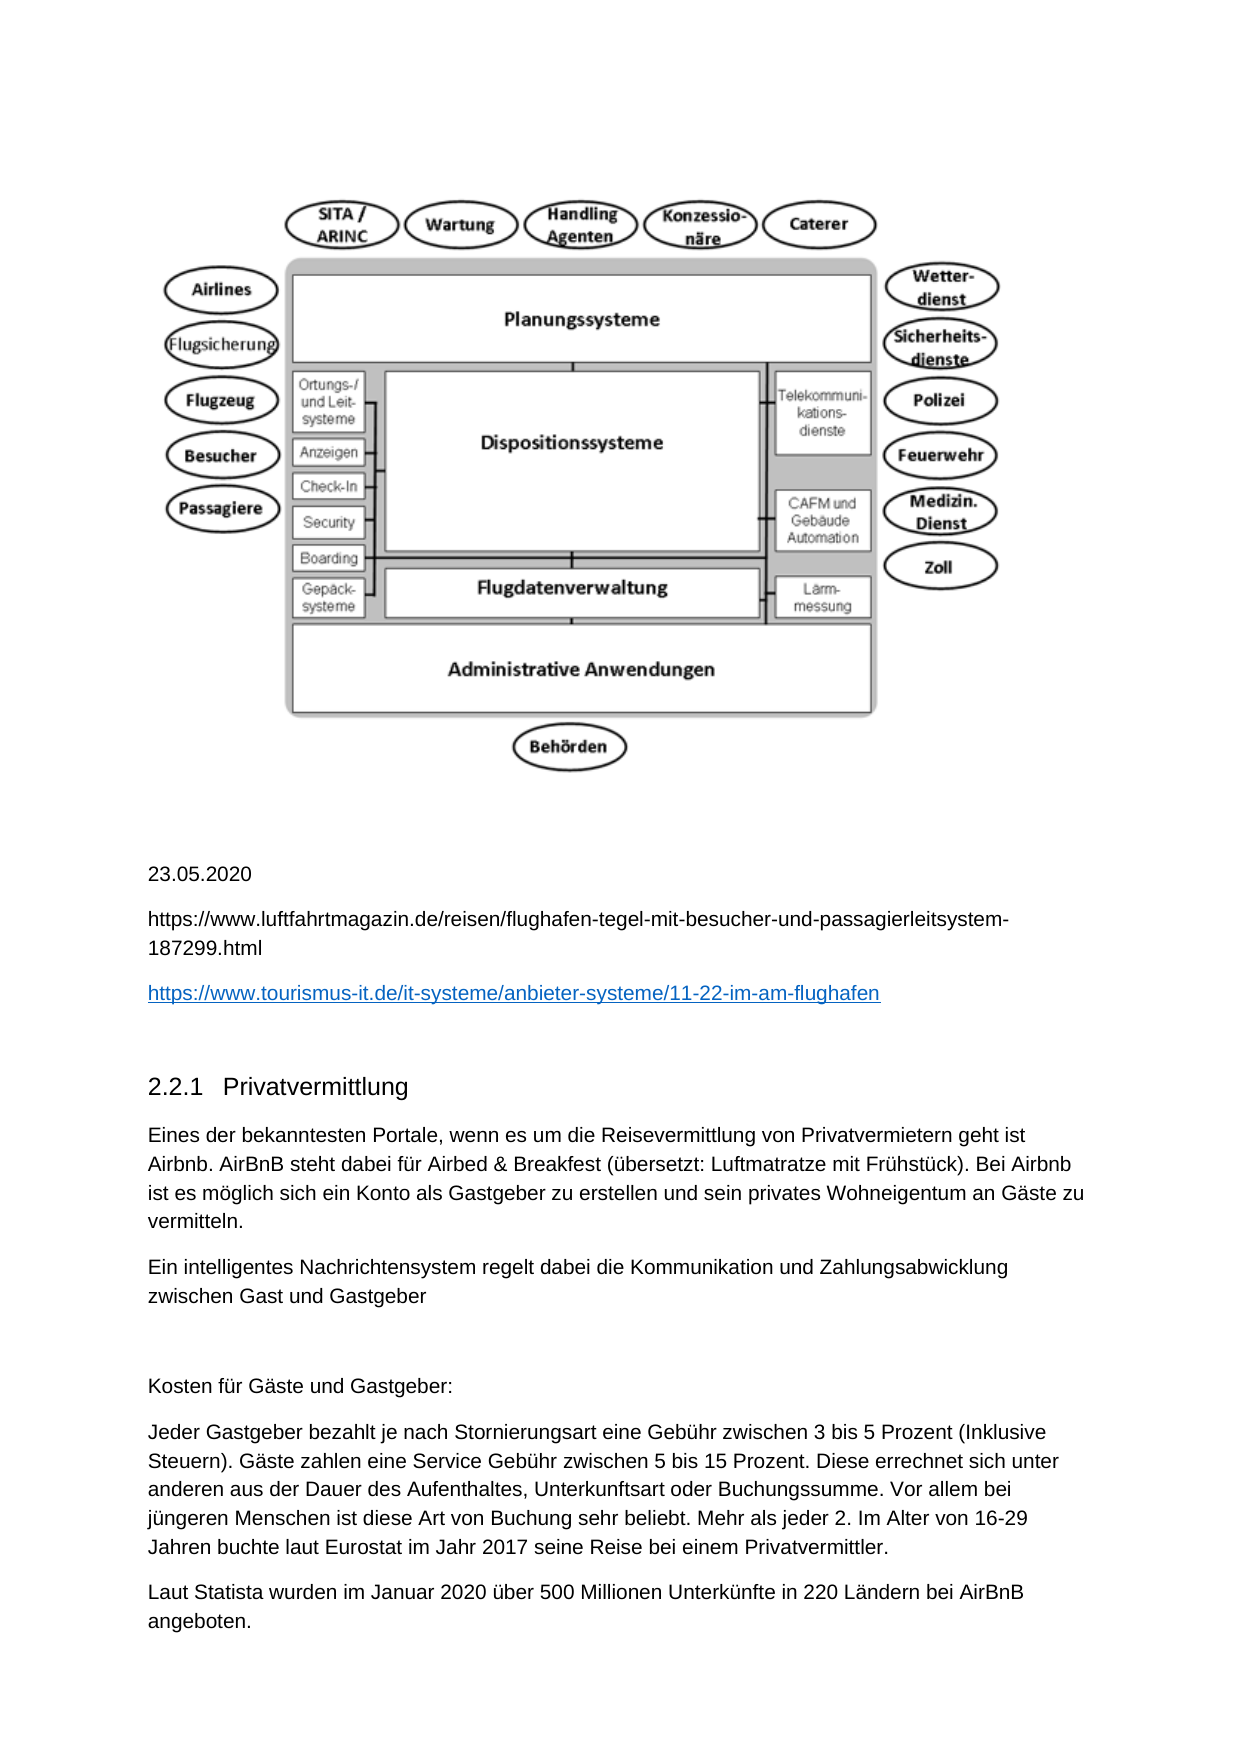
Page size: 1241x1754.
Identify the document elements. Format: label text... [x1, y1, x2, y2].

text Eines der bekanntesten Portale, wenn es um die Reisevermittlung von Privatvermietern geht ist Airbnb. AirBnB steht dabei für Airbed & Breakfest (übersetzt: Luftmatratze mit Frühstück). Bei Airbnb ist es möglich sich ein Konto als Gastgeber zu erstellen und sein privates Wohneigentum an Gäste zu vermitteln. [148, 1123, 1093, 1233]
picture [147, 147, 1010, 795]
text 23.05.2020 [148, 862, 1093, 886]
text https://www.luftfahrtmagazin.de/reisen/flughafen-tegel-mit-besucher-und-passagierleitsystem-187299.html [148, 907, 1093, 960]
text Laut Statista wurden im Januar 2020 über 500 Millionen Unterkünfte in 220 Ländern bei AirBnB angeboten. [148, 1580, 1093, 1633]
text Ein intelligentes Nachrichtensystem regelt dabei die Kommunikation und Zahlungsabwicklung zwischen Gast und Gastgeber [148, 1255, 1093, 1307]
text Kosten für Gäste und Gastgeber: [148, 1374, 1093, 1398]
text https://www.tourismus-it.de/it-systeme/anbieter-systeme/11-22-im-am-flughafen [148, 981, 1093, 1005]
text Jeder Gastgeber bezahlt je nach Stornierungsart eine Gebühr zwischen 3 bis 5 Prozent (Inklusive Steuern). Gäste zahlen eine Service Gebühr zwischen 5 bis 15 Prozent. Diese errechnet sich unter anderen aus der Dauer des Aufenthaltes, Unterkunftsart oder Buchungssumme. Vor allem bei jüngeren Menschen ist diese Art von Buchung sehr beliebt. Mehr als jeder 2. Im Alter von 16-29 Jahren buchte laut Eurostat im Jahr 2017 seine Reise bei einem Privatvermittler. [148, 1420, 1093, 1559]
subtitle Privatvermittlung [148, 1072, 1093, 1101]
